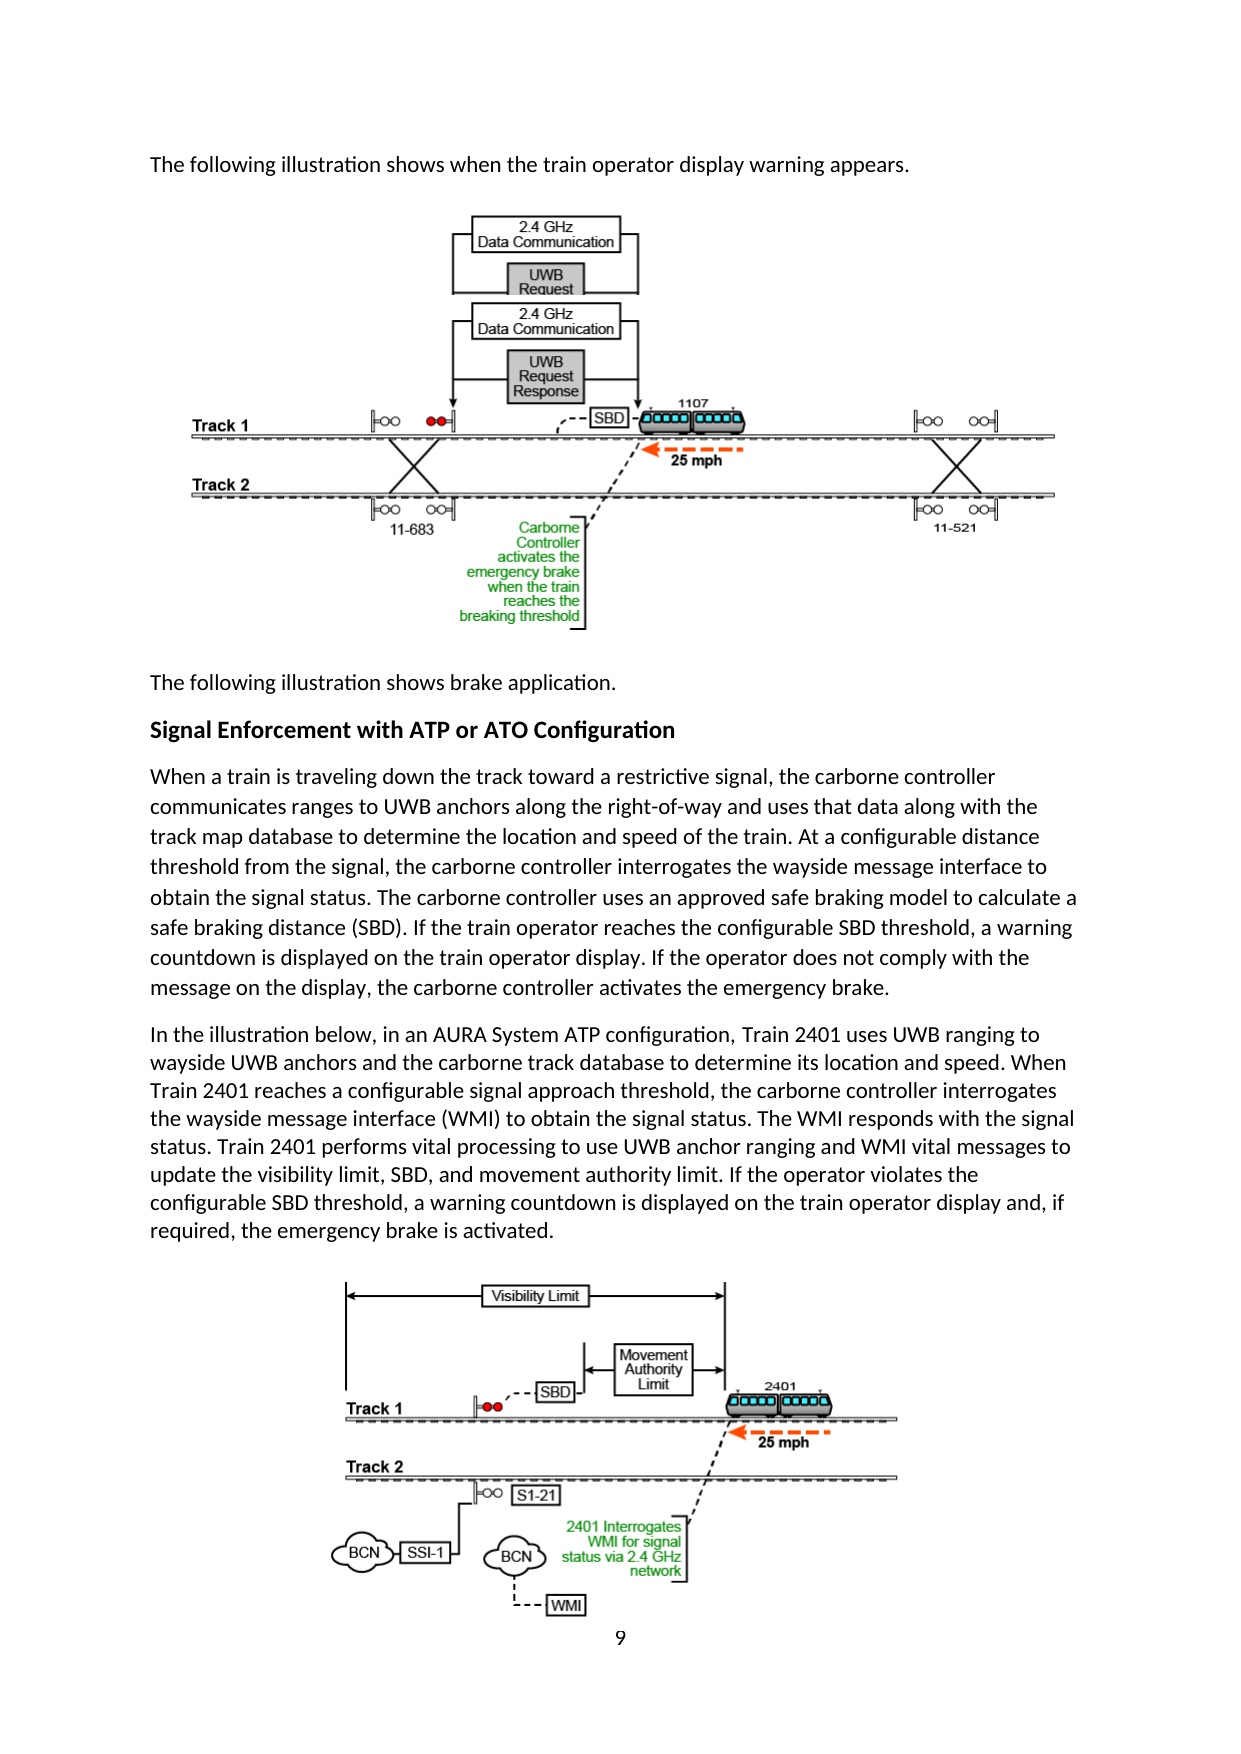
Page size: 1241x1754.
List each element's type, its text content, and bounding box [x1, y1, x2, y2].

picture [169, 196, 1066, 630]
text Signal Enforcement with ATP or ATO Configuration [150, 715, 1090, 745]
text When a train is traveling down the track toward a restrictive signal, the carborne controller communicates ranges to UWB anchors along the right-of-way and uses that data along with the track map database to determine the location and speed of the train. At a configurable distance threshold from the signal, the carborne controller interrogates the wayside message interface to obtain the signal status. The carborne controller uses an approved safe braking model to calculate a safe braking distance (SBD). If the train operator reaches the configurable SBD threshold, a warning countdown is displayed on the train operator display. If the operator does not comply with the message on the display, the carborne controller activates the emergency brake. [150, 762, 1090, 1001]
text The following illustration shows when the train operator display warning appears. [150, 150, 1090, 178]
picture [319, 1273, 917, 1630]
text In the illustration below, in an AURA System ATP configuration, Train 2401 uses UWB ranging to wayside UWB anchors and the carborne track database to determine its location and speed. When Train 2401 reaches a configurable signal approach threshold, the carborne controller interrogates the wayside message interface (WMI) to obtain the signal status. The WMI responds with the signal status. Train 2401 performs vital processing to use UWB anchor ranging and WMI vital messages to update the visibility limit, SBD, and movement authority limit. If the operator violates the configurable SBD threshold, a warning countdown is displayed on the train operator display and, if required, the emergency brake is activated. [150, 1020, 1090, 1244]
